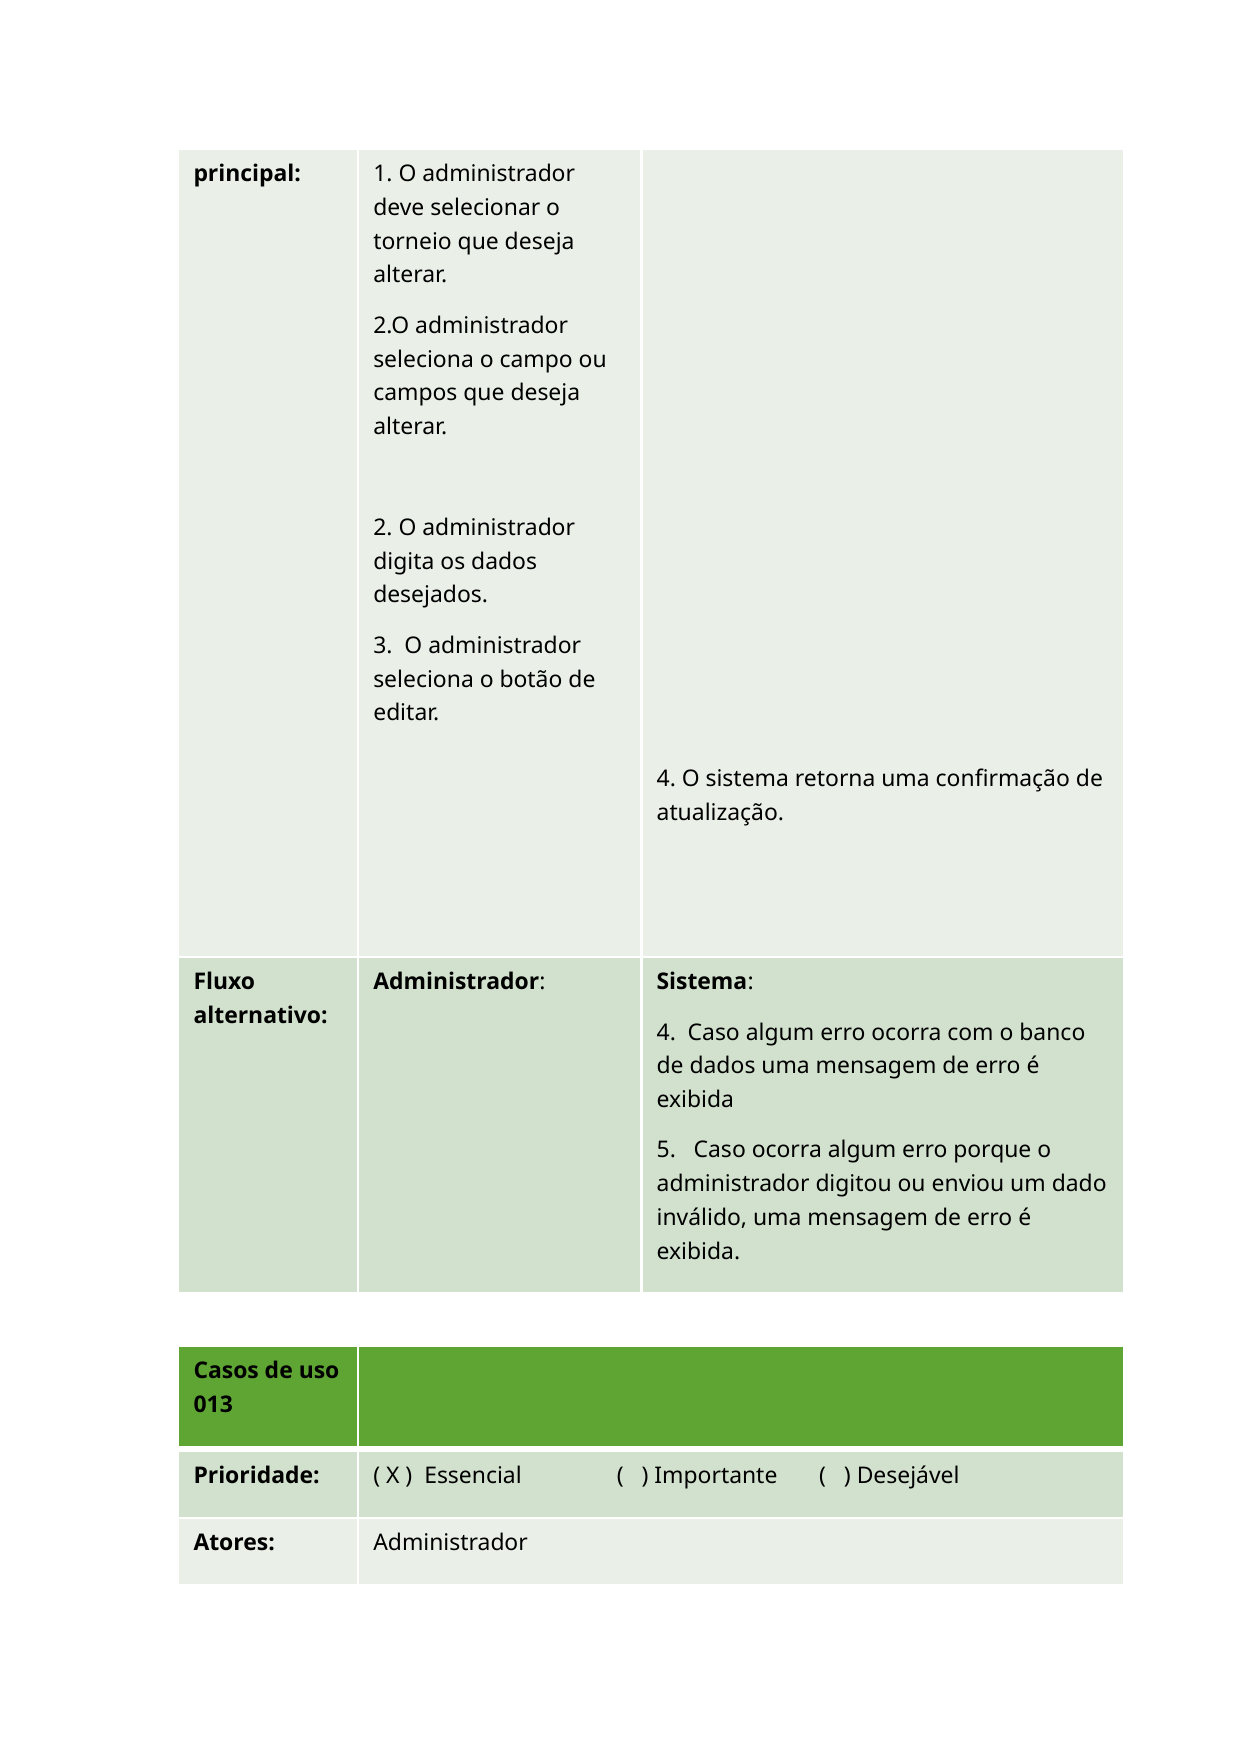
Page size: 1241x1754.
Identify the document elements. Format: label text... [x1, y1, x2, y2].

table_header [359, 1347, 1123, 1446]
table_cell Sistema: 4. Caso algum erro ocorra com o banco de dados uma mensagem de erro é exibida 5. Caso ocorra algum erro porque o administrador digitou ou enviou um dado inválido, uma mensagem de erro é exibida. [643, 958, 1123, 1292]
table_header Casos de uso 013 [179, 1347, 357, 1446]
table_cell Fluxo alternativo: [179, 958, 357, 1292]
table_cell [643, 150, 1123, 956]
table_cell Fluxo principal: [179, 150, 357, 956]
table_cell Administrador [359, 1519, 1123, 1584]
table_cell Atores: [179, 1519, 357, 1584]
table_cell Administrador: [359, 958, 640, 1292]
table_cell ( X ) Essencial ( ) Importante ( ) Desejável [359, 1452, 1123, 1517]
table_cell Prioridade: [179, 1452, 357, 1517]
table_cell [359, 150, 640, 956]
